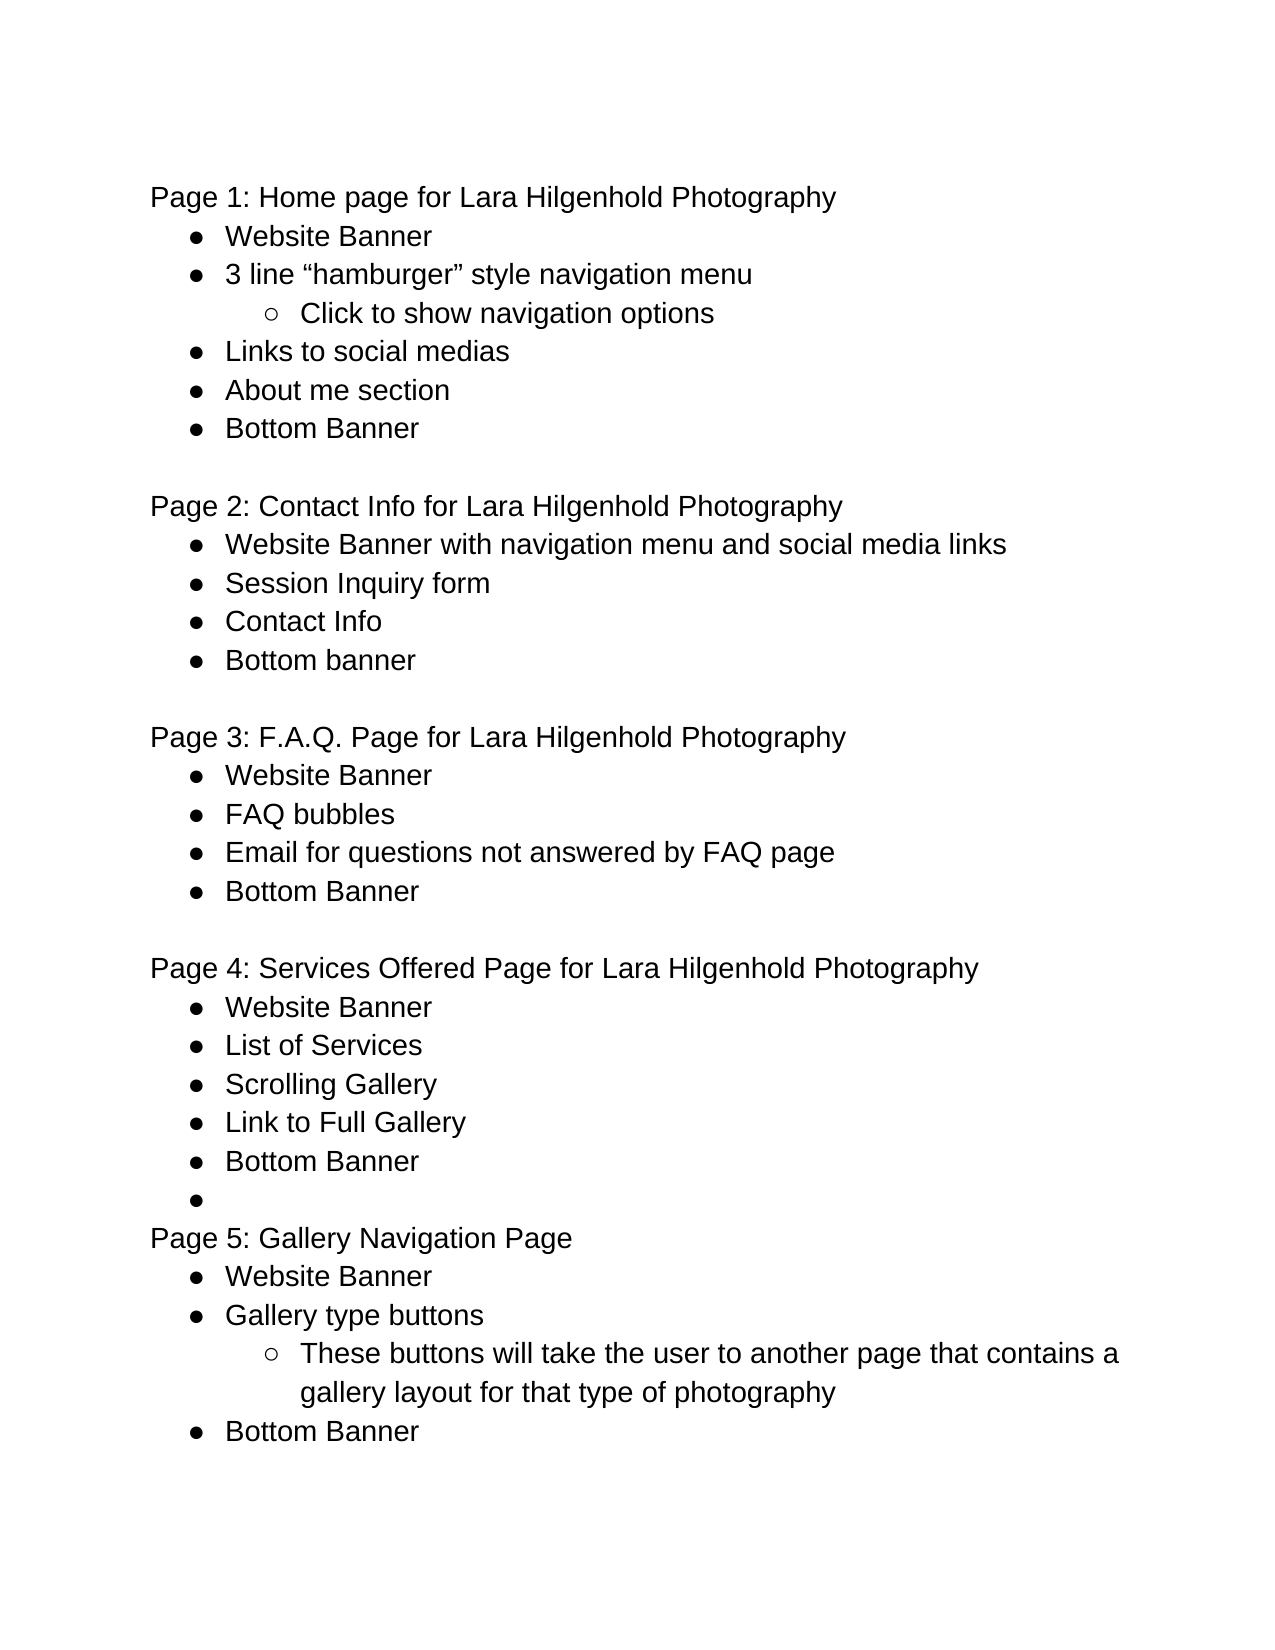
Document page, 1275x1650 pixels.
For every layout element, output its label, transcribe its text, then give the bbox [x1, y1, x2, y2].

list Bottom Banner [187, 1413, 1125, 1447]
list Session Inquiry form [187, 566, 1125, 599]
list Scrolling Gallery [187, 1067, 1125, 1100]
list Bottom banner [187, 643, 1125, 676]
list Website Banner [187, 1259, 1125, 1293]
list Bottom Banner [187, 1144, 1125, 1177]
list Bottom Banner [187, 411, 1125, 445]
list Link to Full Gallery [187, 1105, 1125, 1139]
list Website Banner [187, 758, 1125, 792]
list Click to show navigation options [262, 296, 1125, 329]
list Website Banner [187, 219, 1125, 252]
list FAQ bubbles [187, 797, 1125, 830]
list Website Banner with navigation menu and social media links [187, 527, 1125, 561]
list Bottom Banner [187, 874, 1125, 907]
list Email for questions not answered by FAQ page [187, 835, 1125, 869]
text Page 5: Gallery Navigation Page [150, 1221, 1125, 1254]
list Website Banner [187, 989, 1125, 1023]
list List of Services [187, 1028, 1125, 1062]
text Page 2: Contact Info for Lara Hilgenhold Photography [150, 488, 1125, 522]
list About me section [187, 373, 1125, 406]
list These buttons will take the user to another page that contains a gallery layout for that type of photography [262, 1336, 1125, 1408]
list Contact Info [187, 604, 1125, 638]
list Links to social medias [187, 334, 1125, 368]
list Gallery type buttons [187, 1298, 1125, 1331]
text Page 1: Home page for Lara Hilgenhold Photography [150, 180, 1125, 214]
text Page 4: Services Offered Page for Lara Hilgenhold Photography [150, 951, 1125, 984]
text Page 3: F.A.Q. Page for Lara Hilgenhold Photography [150, 720, 1125, 753]
list 3 line “hamburger” style navigation menu [187, 257, 1125, 291]
